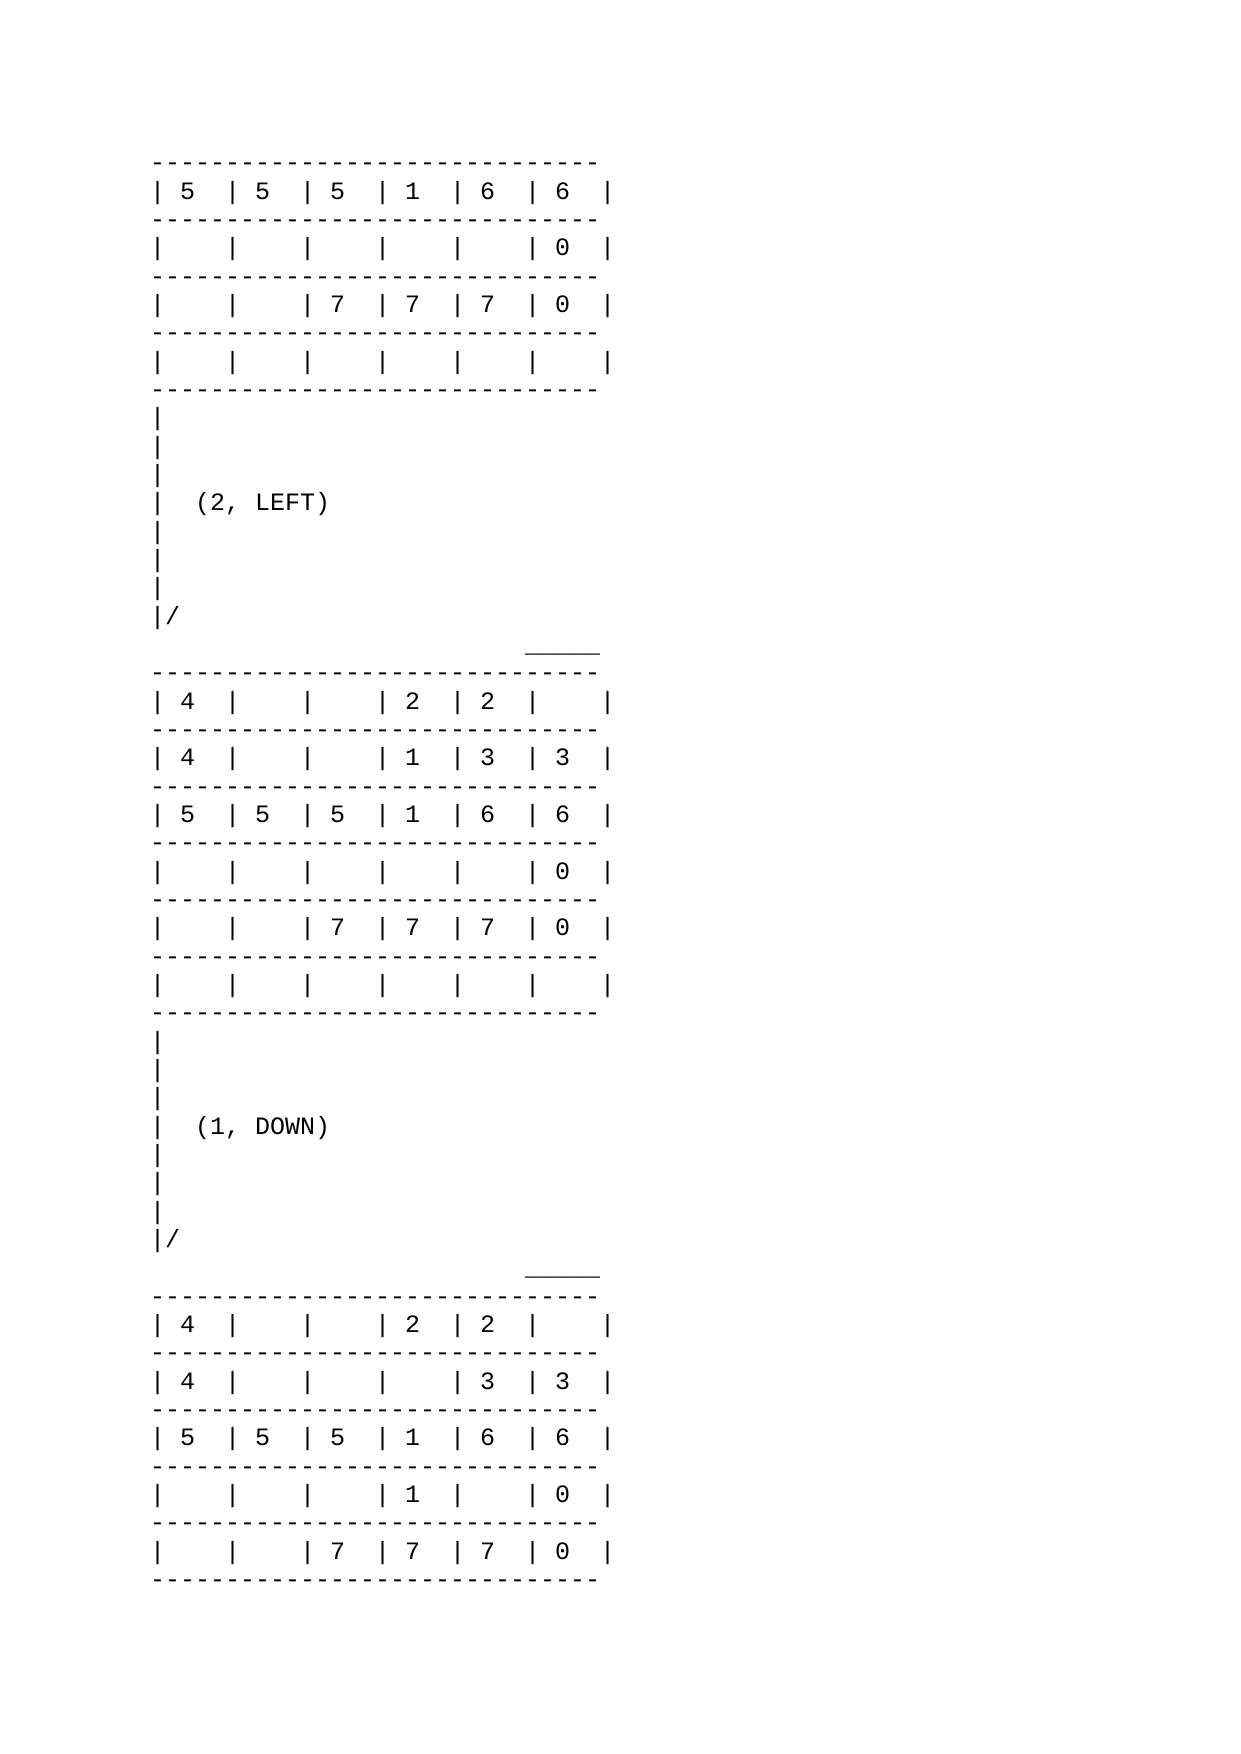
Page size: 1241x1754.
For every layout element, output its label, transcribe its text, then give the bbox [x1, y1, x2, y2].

text ------------------------------ [150, 1000, 1090, 1028]
text | (1, DOWN) [150, 1113, 1090, 1142]
text | [150, 547, 1090, 575]
text | 5 | 5 | 5 | 1 | 6 | 6 | [150, 178, 1090, 207]
text ------------------------------ [150, 1567, 1090, 1595]
text | 4 | | | 1 | 3 | 3 | [150, 745, 1090, 773]
text |/ [150, 1227, 1090, 1255]
text ------------------------------ [150, 263, 1090, 292]
text ------------------------------ [150, 830, 1090, 858]
text | [150, 1142, 1090, 1170]
text | [150, 405, 1090, 433]
text | [150, 1028, 1090, 1057]
text | | | 7 | 7 | 7 | 0 | [150, 1538, 1090, 1567]
text | | | | | | | [150, 348, 1090, 377]
text | 5 | 5 | 5 | 1 | 6 | 6 | [150, 802, 1090, 830]
text ------------------------------ [150, 320, 1090, 348]
text | 4 | | | | 3 | 3 | [150, 1368, 1090, 1397]
text ------------------------------ [150, 887, 1090, 915]
text | [150, 1198, 1090, 1227]
text | | | 7 | 7 | 7 | 0 | [150, 292, 1090, 320]
text | | | | | | 0 | [150, 858, 1090, 887]
text ------------------------------ [150, 1340, 1090, 1368]
text | | | | | | 0 | [150, 235, 1090, 263]
text ------------------------------ [150, 207, 1090, 235]
text _____ [150, 1255, 1090, 1283]
text | 4 | | | 2 | 2 | | [150, 1312, 1090, 1340]
text |/ [150, 603, 1090, 632]
text | | | | 1 | | 0 | [150, 1482, 1090, 1510]
text | (2, LEFT) [150, 490, 1090, 518]
text | | | | | | | [150, 972, 1090, 1000]
text ------------------------------ [150, 1283, 1090, 1312]
text | [150, 1057, 1090, 1085]
text ------------------------------ [150, 717, 1090, 745]
text | 5 | 5 | 5 | 1 | 6 | 6 | [150, 1425, 1090, 1453]
text | [150, 575, 1090, 603]
text | [150, 433, 1090, 462]
text | 4 | | | 2 | 2 | | [150, 688, 1090, 717]
text ------------------------------ [150, 660, 1090, 688]
text | [150, 462, 1090, 490]
text ------------------------------ [150, 377, 1090, 405]
text ------------------------------ [150, 150, 1090, 178]
text ------------------------------ [150, 943, 1090, 972]
text | [150, 1170, 1090, 1198]
text ------------------------------ [150, 773, 1090, 802]
text _____ [150, 632, 1090, 660]
text | [150, 518, 1090, 547]
text ------------------------------ [150, 1510, 1090, 1538]
text ------------------------------ [150, 1397, 1090, 1425]
text | | | 7 | 7 | 7 | 0 | [150, 915, 1090, 943]
text ------------------------------ [150, 1453, 1090, 1482]
text | [150, 1085, 1090, 1113]
